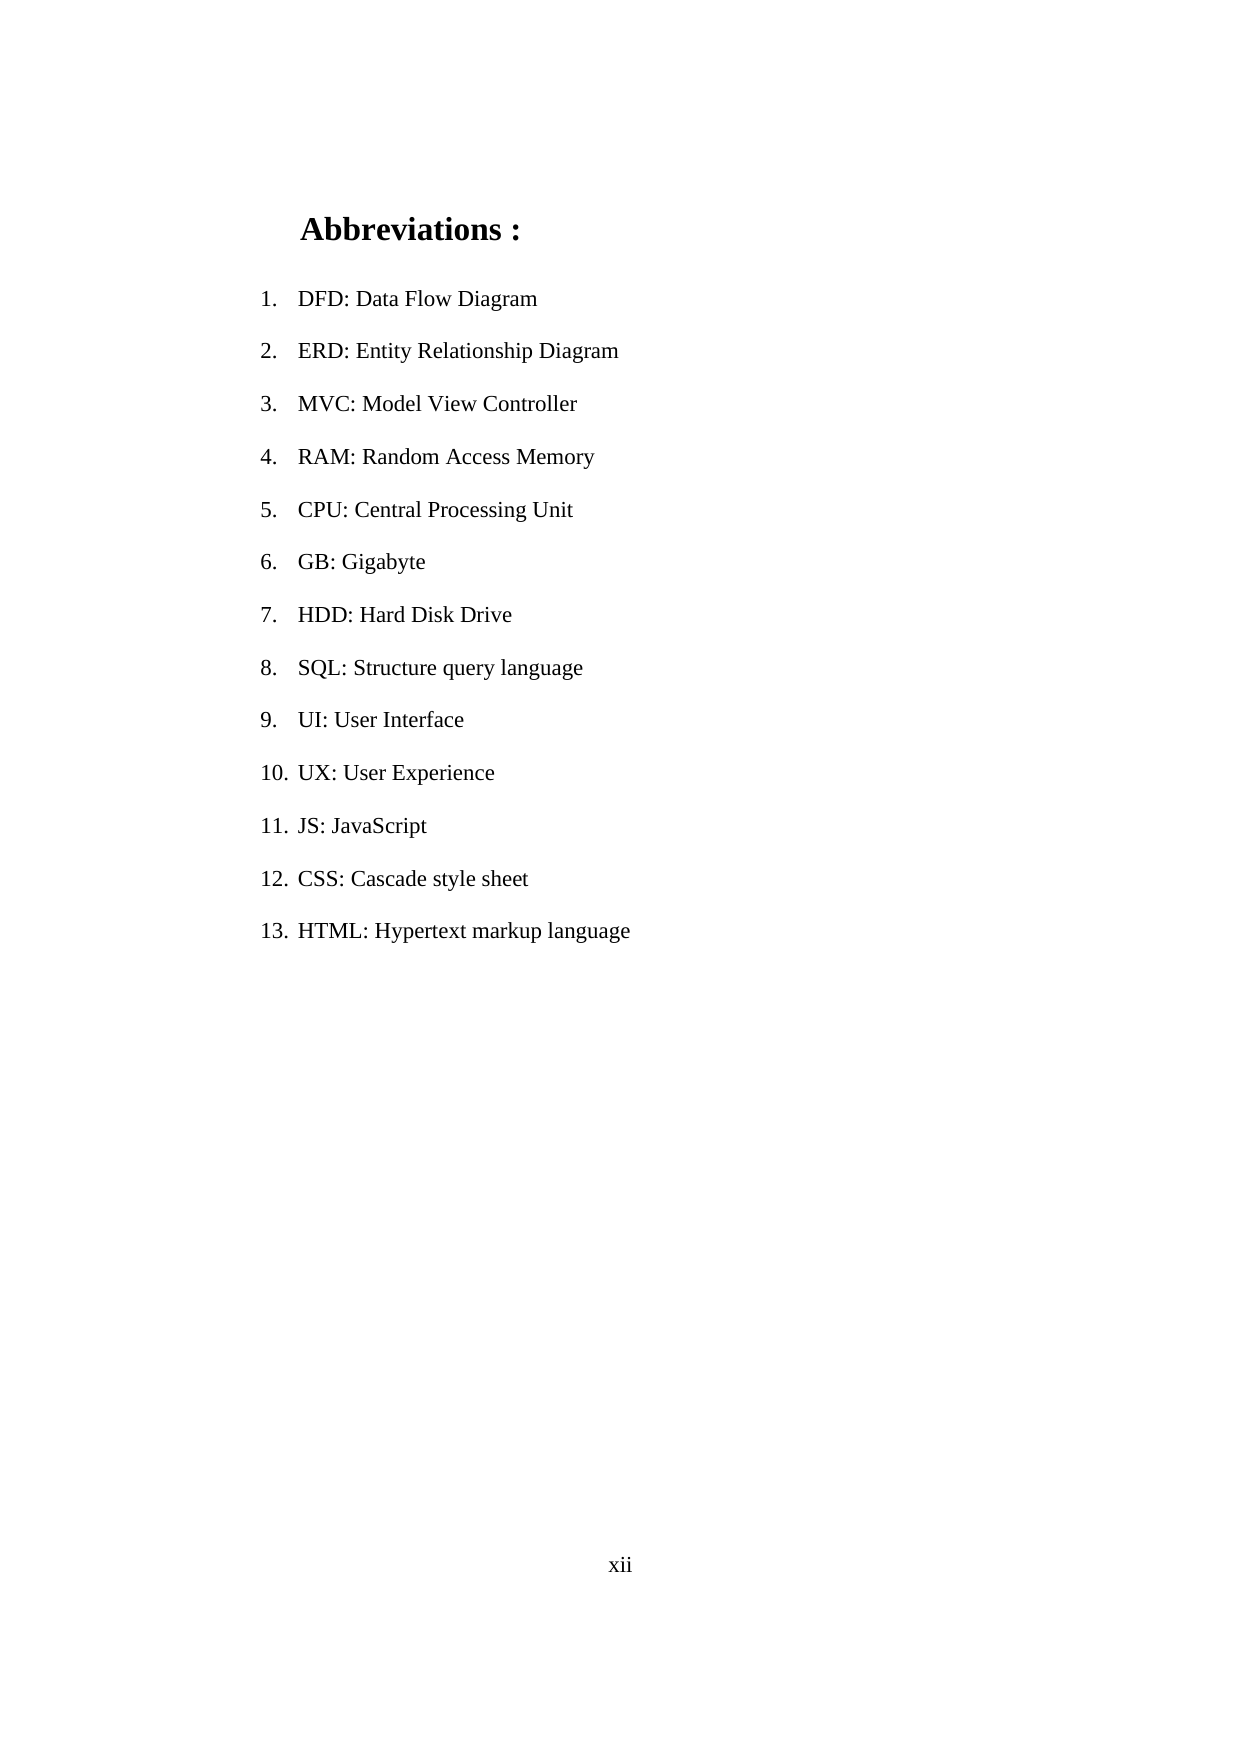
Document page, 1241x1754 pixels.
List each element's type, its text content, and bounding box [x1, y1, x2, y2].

list GB: Gigabyte [260, 548, 1016, 575]
list HTML: Hypertext markup language [260, 917, 1016, 944]
list CPU: Central Processing Unit [260, 496, 1016, 522]
list UI: User Interface [260, 706, 1016, 733]
list SQL: Structure query language [260, 654, 1016, 680]
list DFD: Data Flow Diagram [260, 285, 1016, 311]
list MVC: Model View Controller [260, 390, 1016, 417]
list JS: JavaScript [260, 812, 1016, 838]
list ERD: Entity Relationship Diagram [260, 337, 1016, 364]
list HDD: Hard Disk Drive [260, 601, 1016, 627]
list CSS: Cascade style sheet [260, 864, 1016, 891]
subtitle Abbreviations : [187, 209, 1016, 247]
list UX: User Experience [260, 759, 1016, 786]
list RAM: Random Access Memory [260, 443, 1016, 469]
